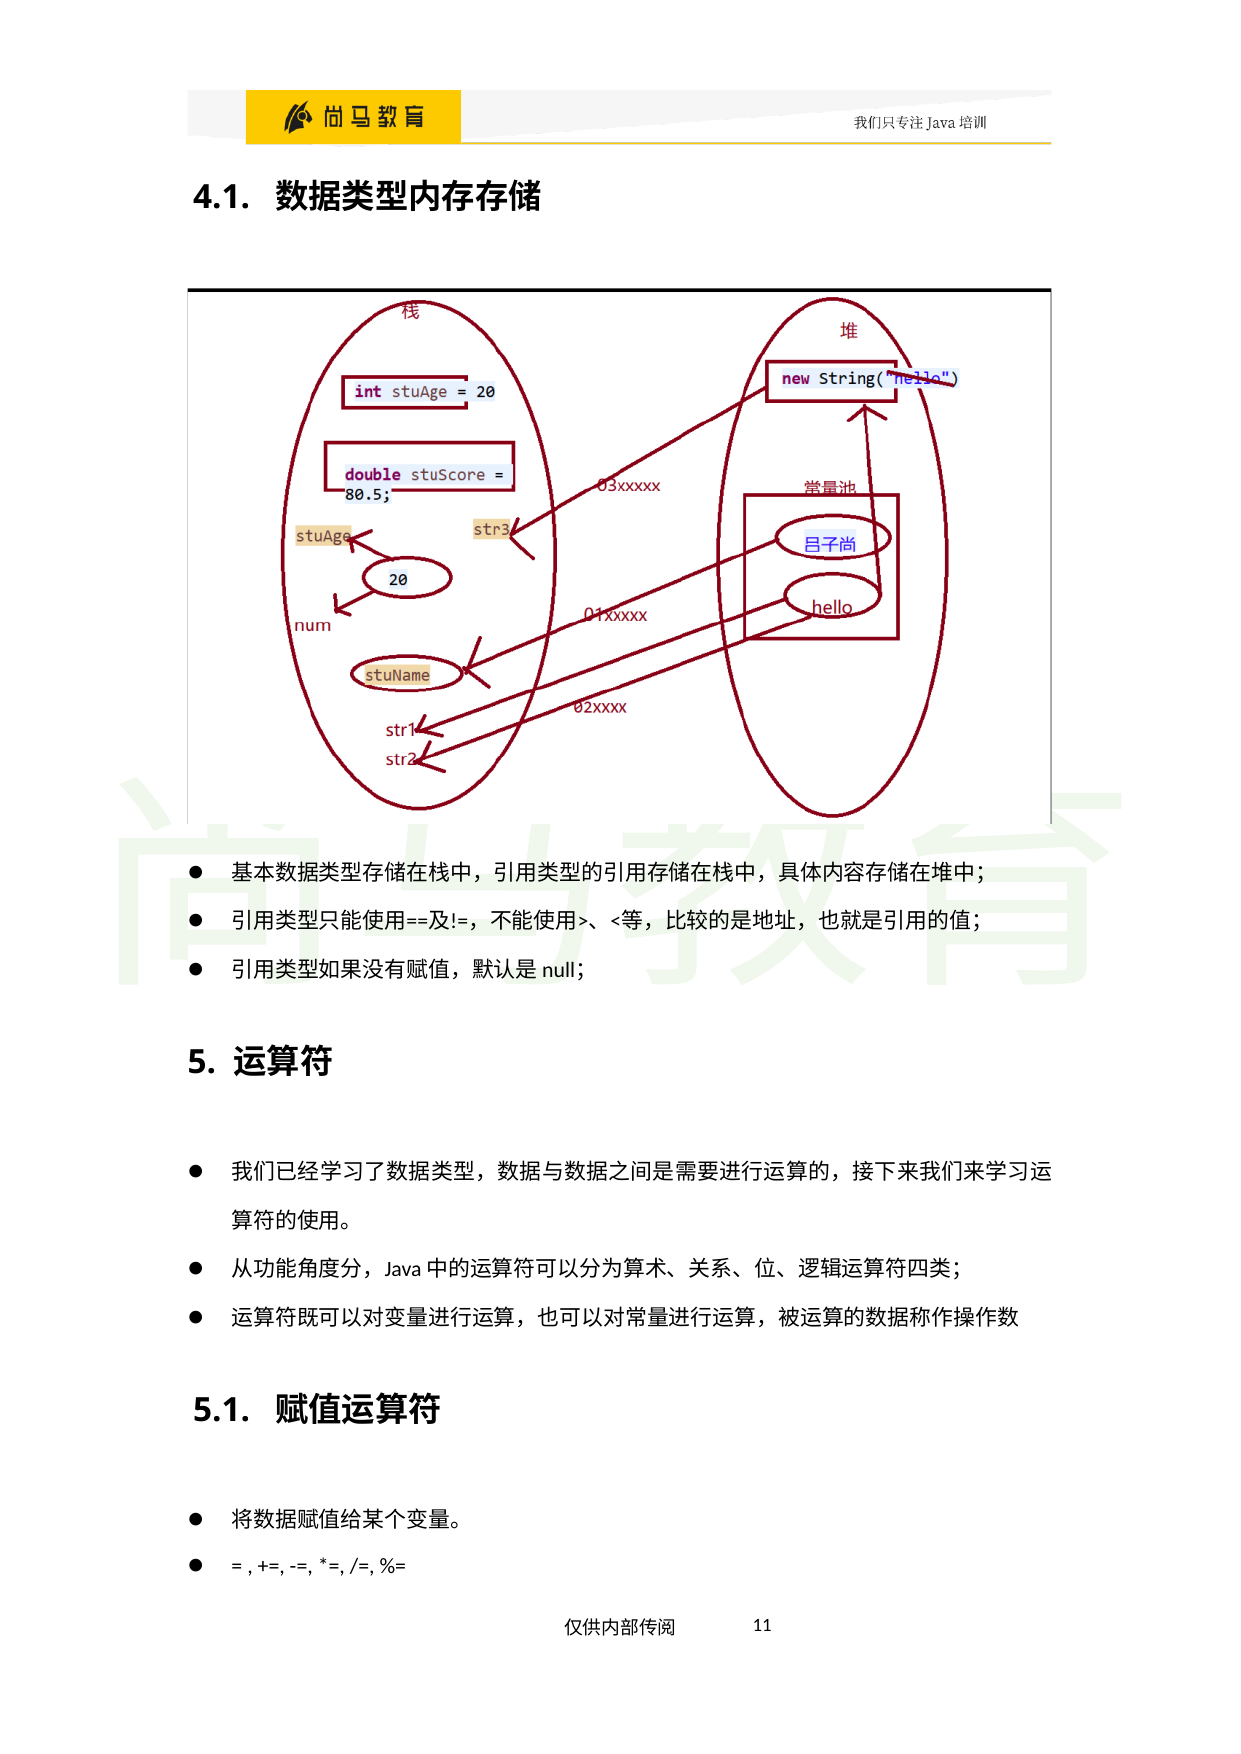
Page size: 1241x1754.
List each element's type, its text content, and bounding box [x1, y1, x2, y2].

list 从功能角度分，Java中的运算符可以分为算术、关系、位、逻辑运算符四类； [187, 1251, 1053, 1283]
subtitle 赋值运算符 [193, 1374, 1053, 1439]
list 我们已经学习了数据类型，数据与数据之间是需要进行运算的，接下来我们来学习运算符的使用。 [187, 1154, 1053, 1235]
subtitle 数据类型内存存储 [193, 162, 1053, 227]
list 运算符既可以对变量进行运算，也可以对常量进行运算，被运算的数据称作操作数 [187, 1299, 1053, 1332]
picture [187, 90, 1052, 147]
list 将数据赋值给某个变量。 [187, 1501, 1053, 1534]
list 基本数据类型存储在栈中，引用类型的引用存储在栈中，具体内容存储在堆中； [187, 855, 1053, 887]
subtitle 运算符 [187, 1027, 1053, 1092]
list 引用类型只能使用==及!=，不能使用>、<等，比较的是地址，也就是引用的值； [187, 903, 1053, 936]
list 引用类型如果没有赋值，默认是null； [187, 951, 1053, 984]
list = , +=, -=, *=, /=, %= [187, 1550, 1053, 1582]
picture [187, 288, 1052, 824]
